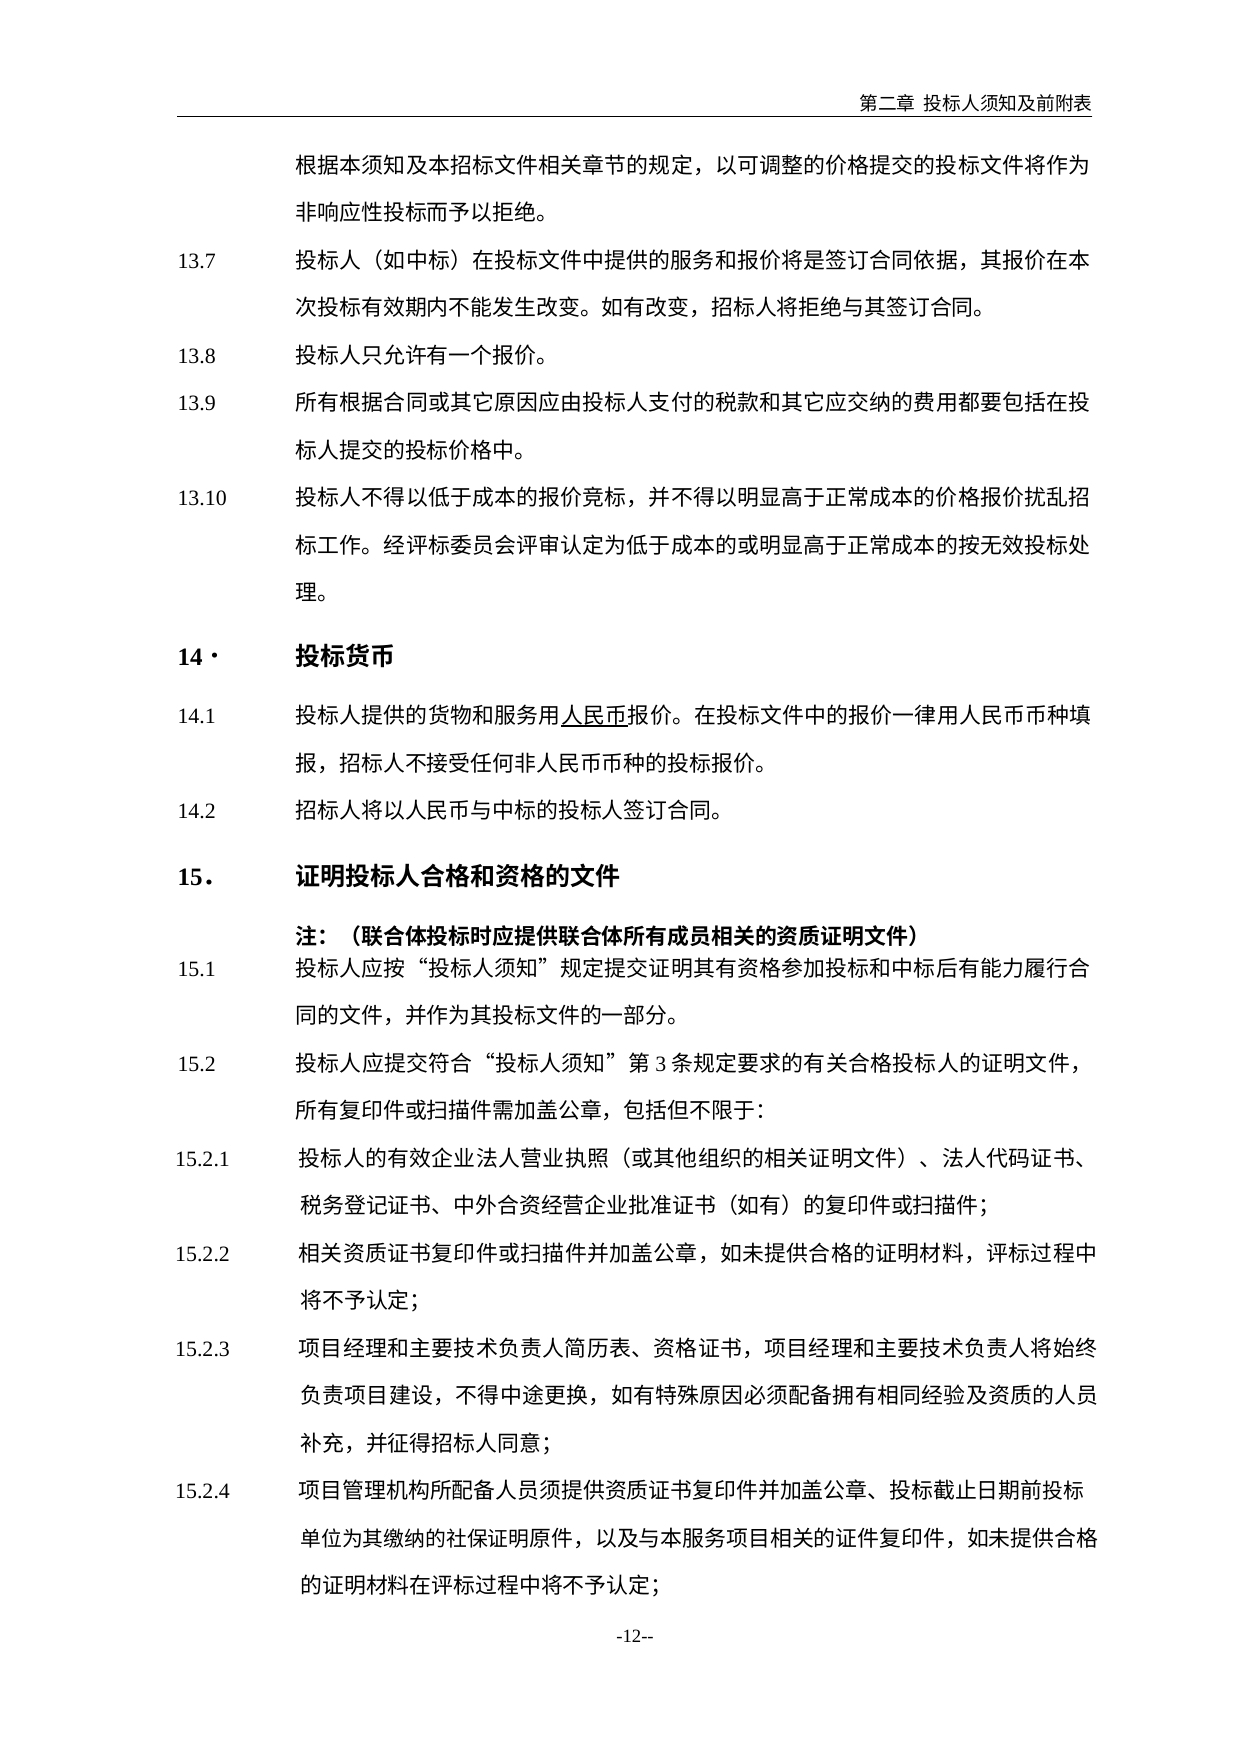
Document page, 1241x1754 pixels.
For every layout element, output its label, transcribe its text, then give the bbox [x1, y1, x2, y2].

list 投标人只允许有一个报价。 [177, 338, 1092, 369]
text 注：（联合体投标时应提供联合体所有成员相关的资质证明文件） [177, 919, 1092, 951]
list 投标人（如中标）在投标文件中提供的服务和报价将是签订合同依据，其报价在本次投标有效期内不能发生改变。如有改变，招标人将拒绝与其签订合同。 [177, 243, 1092, 322]
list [177, 148, 1092, 227]
list 项目管理机构所配备人员须提供资质证书复印件并加盖公章、投标截止日期前投标单位为其缴纳的社保证明原件，以及与本服务项目相关的证件复印件，如未提供合格的证明材料在评标过程中将不予认定； [175, 1473, 1098, 1600]
list 投标人应按“投标人须知”规定提交证明其有资格参加投标和中标后有能力履行合同的文件，并作为其投标文件的一部分。 [177, 951, 1092, 1030]
subtitle 投标货币 [177, 639, 1092, 673]
list 相关资质证书复印件或扫描件并加盖公章，如未提供合格的证明材料，评标过程中将不予认定； [175, 1236, 1098, 1315]
list 投标人的有效企业法人营业执照（或其他组织的相关证明文件）、法人代码证书、税务登记证书、中外合资经营企业批准证书（如有）的复印件或扫描件； [175, 1141, 1098, 1220]
list 项目经理和主要技术负责人简历表、资格证书，项目经理和主要技术负责人将始终负责项目建设，不得中途更换，如有特殊原因必须配备拥有相同经验及资质的人员补充，并征得招标人同意； [175, 1331, 1098, 1458]
list 招标人将以人民币与中标的投标人签订合同。 [177, 793, 1092, 825]
subtitle 证明投标人合格和资格的文件 [177, 857, 1092, 893]
list 投标人提供的货物和服务用人民币报价。在投标文件中的报价一律用人民币币种填报，招标人不接受任何非人民币币种的投标报价。 [177, 698, 1092, 777]
list 投标人应提交符合“投标人须知”第3条规定要求的有关合格投标人的证明文件，所有复印件或扫描件需加盖公章，包括但不限于： [177, 1046, 1092, 1125]
list 投标人不得以低于成本的报价竞标，并不得以明显高于正常成本的价格报价扰乱招标工作。经评标委员会评审认定为低于成本的或明显高于正常成本的按无效投标处理。 [177, 480, 1092, 607]
list 所有根据合同或其它原因应由投标人支付的税款和其它应交纳的费用都要包括在投标人提交的投标价格中。 [177, 385, 1092, 464]
